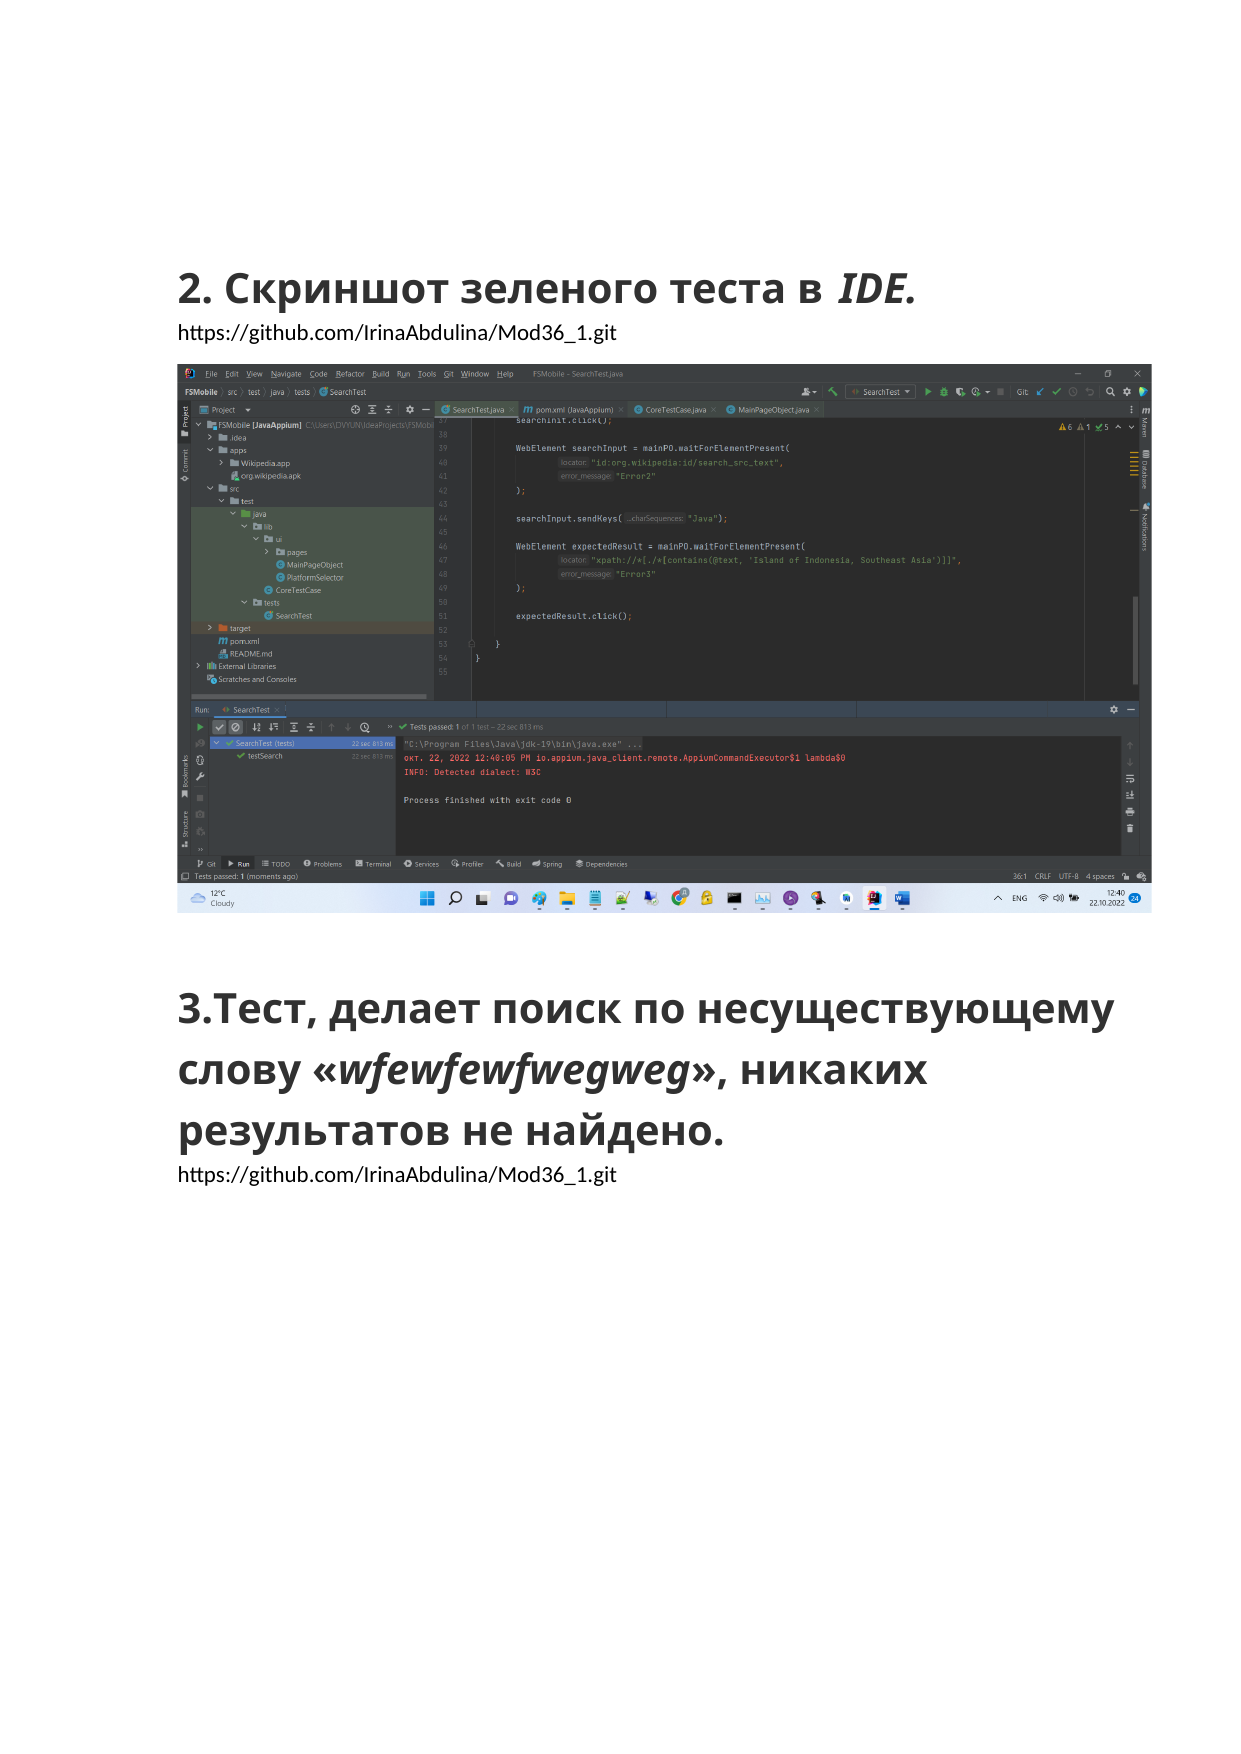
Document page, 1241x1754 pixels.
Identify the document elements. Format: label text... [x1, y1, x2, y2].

picture [177, 364, 1152, 913]
text 2. Скриншот зеленого теста в IDE. https://github.com/IrinaAbdulina/Mod36_1.git [177, 259, 1152, 346]
text 3.Тест, делает поиск по несуществующему слову «wfewfewfwegweg», никаких результатов не найдено. https://github.com/IrinaAbdulina/Mod36_1.git [177, 978, 1152, 1188]
